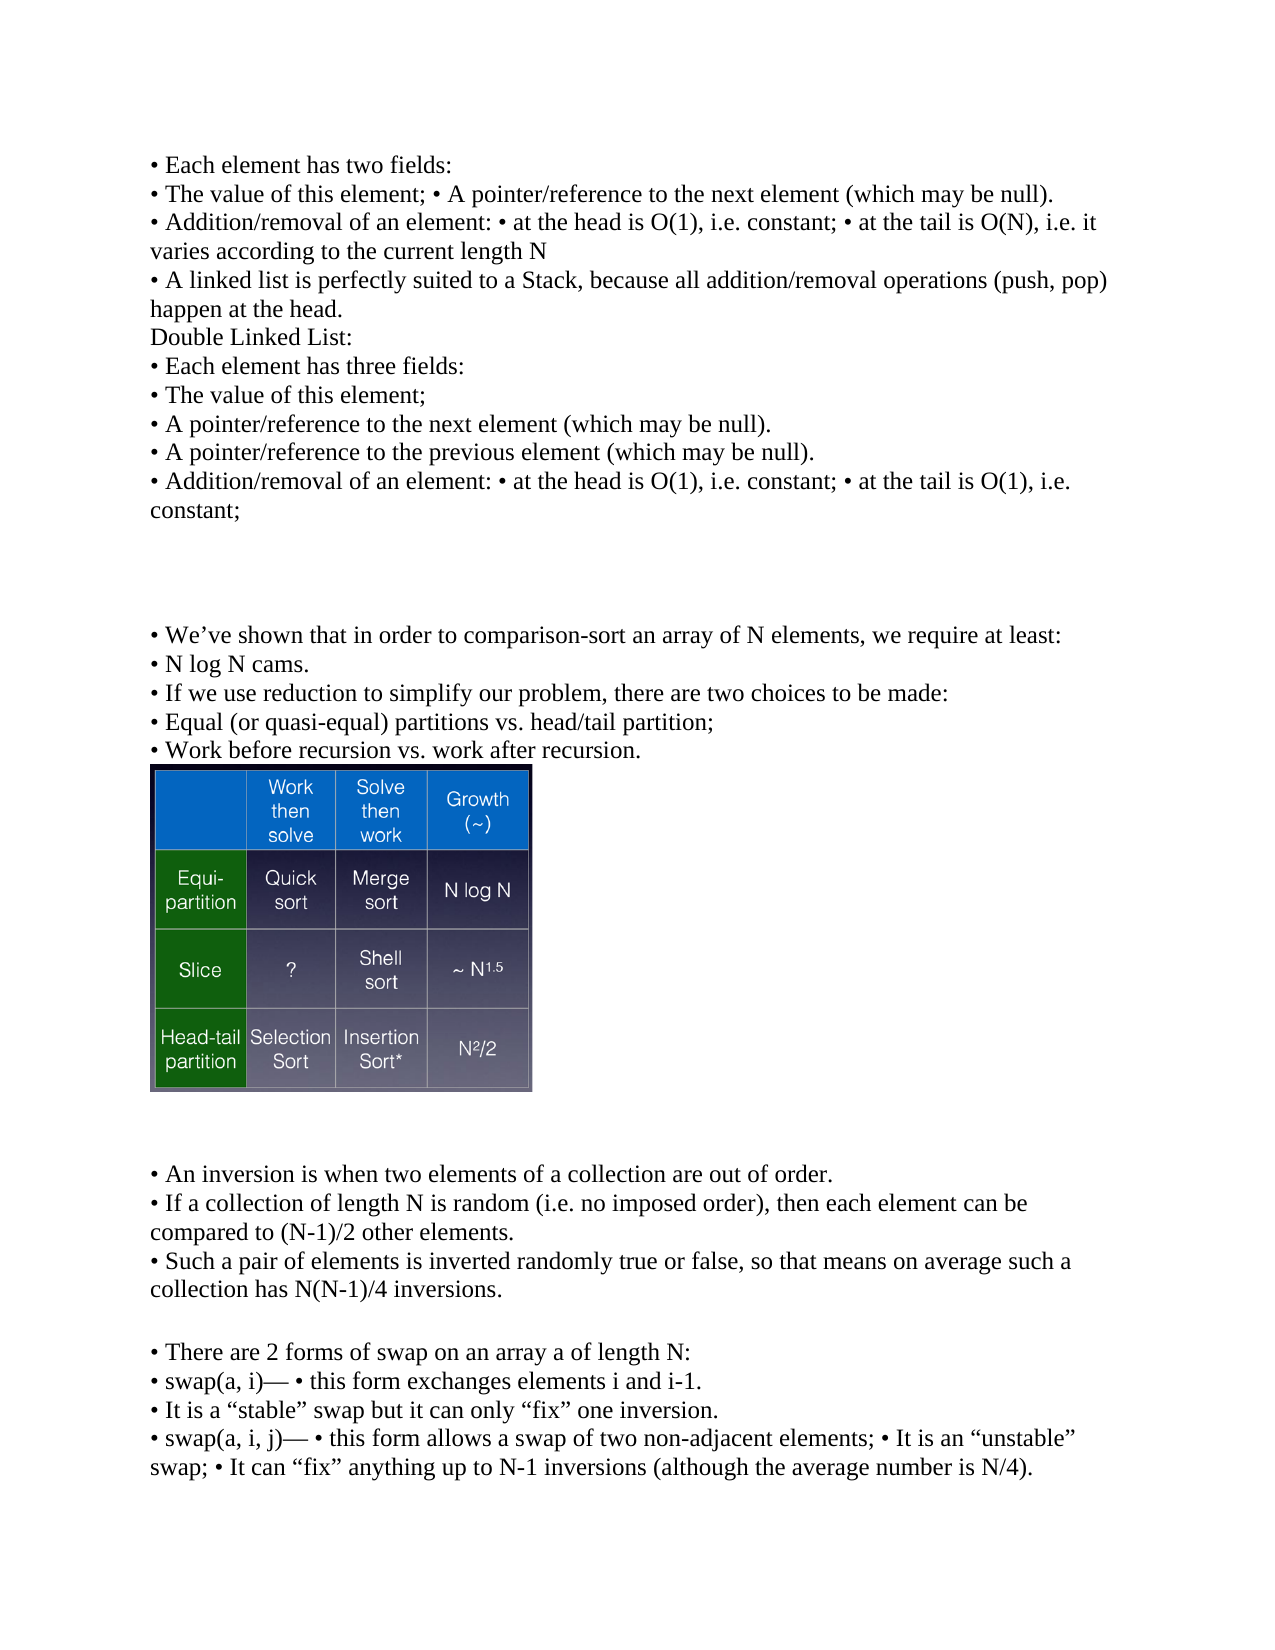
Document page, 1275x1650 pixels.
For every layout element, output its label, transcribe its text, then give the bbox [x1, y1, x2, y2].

picture [150, 764, 533, 1092]
text • Addition/removal of an element: • at the head is O(1), i.e. constant; • at the tail is O(N), i.e. it varies according to the current length N [150, 207, 1125, 265]
text • If a collection of length N is random (i.e. no imposed order), then each element can be compared to (N-1)/2 other elements. [150, 1188, 1125, 1246]
text • Each element has three fields: [150, 351, 1125, 380]
text • It is a “stable” swap but it can only “fix” one inversion. [150, 1395, 1125, 1423]
text • If we use reduction to simplify our problem, there are two choices to be made: [150, 678, 1125, 707]
text • A pointer/reference to the next element (which may be null). [150, 409, 1125, 437]
text • The value of this element; • A pointer/reference to the next element (which may be null). [150, 179, 1125, 207]
text • Work before recursion vs. work after recursion. [150, 736, 1125, 764]
text • Each element has two fields: [150, 150, 1125, 179]
text • There are 2 forms of swap on an array a of length N: [150, 1337, 1125, 1366]
text • A pointer/reference to the previous element (which may be null). [150, 437, 1125, 466]
text • The value of this element; [150, 380, 1125, 409]
text • An inversion is when two elements of a collection are out of order. [150, 1159, 1125, 1188]
text • N log N cams. [150, 649, 1125, 678]
text • A linked list is perfectly suited to a Stack, because all addition/removal operations (push, pop) happen at the head. [150, 265, 1125, 322]
text • swap(a, i, j)— • this form allows a swap of two non-adjacent elements; • It is an “unstable” swap; • It can “fix” anything up to N-1 inversions (although the average number is N/4). [150, 1423, 1125, 1481]
text • Such a pair of elements is inverted randomly true or false, so that means on average such a collection has N(N-1)/4 inversions. [150, 1246, 1125, 1303]
text Double Linked List: [150, 322, 1125, 351]
text • Equal (or quasi-equal) partitions vs. head/tail partition; [150, 707, 1125, 736]
text • Addition/removal of an element: • at the head is O(1), i.e. constant; • at the tail is O(1), i.e. constant; [150, 466, 1125, 524]
text • swap(a, i)— • this form exchanges elements i and i-1. [150, 1366, 1125, 1395]
text • We’ve shown that in order to comparison-sort an array of N elements, we require at least: [150, 621, 1125, 649]
